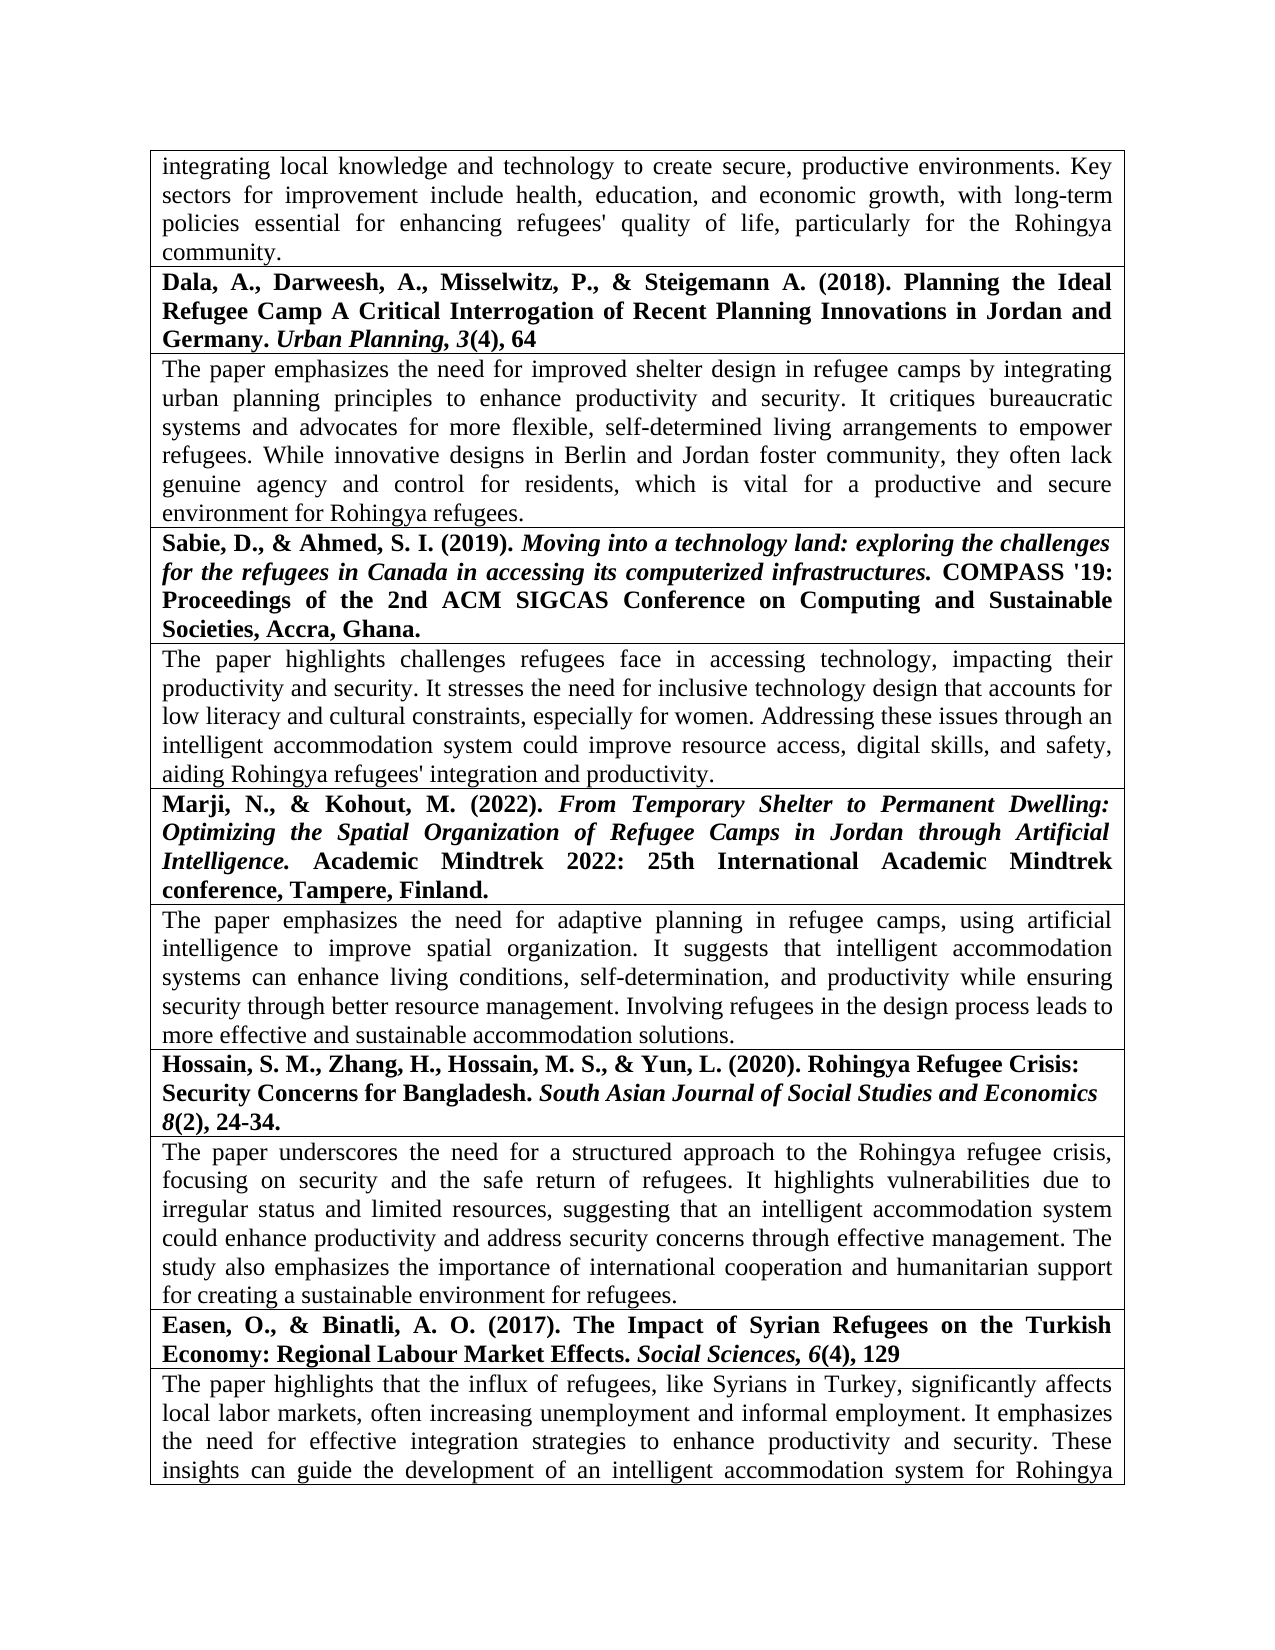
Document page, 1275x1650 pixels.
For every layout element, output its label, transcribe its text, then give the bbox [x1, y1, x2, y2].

table_cell Wardeh, M., & Marques, R. C. (2021). Sustainability in refugee camps: A systematic review and meta-analysis. Sustainability, 13(14), 7686 [151, 181, 1124, 238]
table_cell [151, 151, 1124, 180]
table_cell The paper emphasizes the need for improved shelter design in refugee camps by integrating urban planning principles to enhance productivity and security. It critiques bureaucratic systems and advocates for more flexible, self-determined living arrangements to empower refugees. While innovative designs in Berlin and Jordan foster community, they often lack genuine agency and control for residents, which is vital for a productive and secure environment for Rohingya refugees. [151, 471, 1124, 644]
table_cell The paper underscores the need for a structured approach to the Rohingya refugee crisis, focusing on security and the safe return of refugees. It highlights vulnerabilities due to irregular status and limited resources, suggesting that an intelligent accommodation system could enhance productivity and address security concerns through effective management. The study also emphasizes the importance of international cooperation and humanitarian support for creating a sustainable environment for refugees. [151, 1254, 1124, 1426]
table_cell Hossain, S. M., Zhang, H., Hossain, M. S., & Yun, L. (2020). Rohingya Refugee Crisis: Security Concerns for Bangladesh. South Asian Journal of Social Studies and Economics 8(2), 24-34. [281, 1167, 1124, 1253]
table_cell Marji, N., & Kohout, M. (2022). From Temporary Shelter to Permanent Dwelling: Optimizing the Spatial Organization of Refugee Camps in Jordan through Artificial Intelligence. Academic Mindtrek 2022: 25th International Academic Mindtrek conference, Tampere, Finland. [151, 906, 1124, 1021]
table_cell The systematic review emphasizes the need for sustainable planning in refugee camps, integrating local knowledge and technology to create secure, productive environments. Key sectors for improvement include health, education, and economic growth, with long-term policies essential for enhancing refugees' quality of life, particularly for the Rohingya community. [151, 239, 1124, 383]
table_cell Dala, A., Darweesh, A., Misselwitz, P., & Steigemann A. (2018). Planning the Ideal Refugee Camp A Critical Interrogation of Recent Planning Innovations in Jordan and Germany. Urban Planning, 3(4), 64 [151, 384, 1124, 470]
table_cell The paper emphasizes the need for adaptive planning in refugee camps, using artificial intelligence to improve spatial organization. It suggests that intelligent accommodation systems can enhance living conditions, self-determination, and productivity while ensuring security through better resource management. Involving refugees in the design process leads to more effective and sustainable accommodation solutions. [151, 1022, 1124, 1166]
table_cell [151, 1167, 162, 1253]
table_cell The paper highlights challenges refugees face in accessing technology, impacting their productivity and security. It stresses the need for inclusive technology design that accounts for low literacy and cultural constraints, especially for women. Addressing these issues through an intelligent accommodation system could improve resource access, digital skills, and safety, aiding Rohingya refugees' integration and productivity. [151, 761, 1124, 905]
table_cell Easen, O., & Binatli, A. O. (2017). The Impact of Syrian Refugees on the Turkish Economy: Regional Labour Market Effects. Social Sciences, 6(4), 129 [151, 1428, 1124, 1485]
table_cell Sabie, D., & Ahmed, S. I. (2019). Moving into a technology land: exploring the challenges for the refugees in Canada in accessing its computerized infrastructures. COMPASS '19: Proceedings of the 2nd ACM SIGCAS Conference on Computing and Sustainable Societies, Accra, Ghana. [151, 645, 1124, 760]
